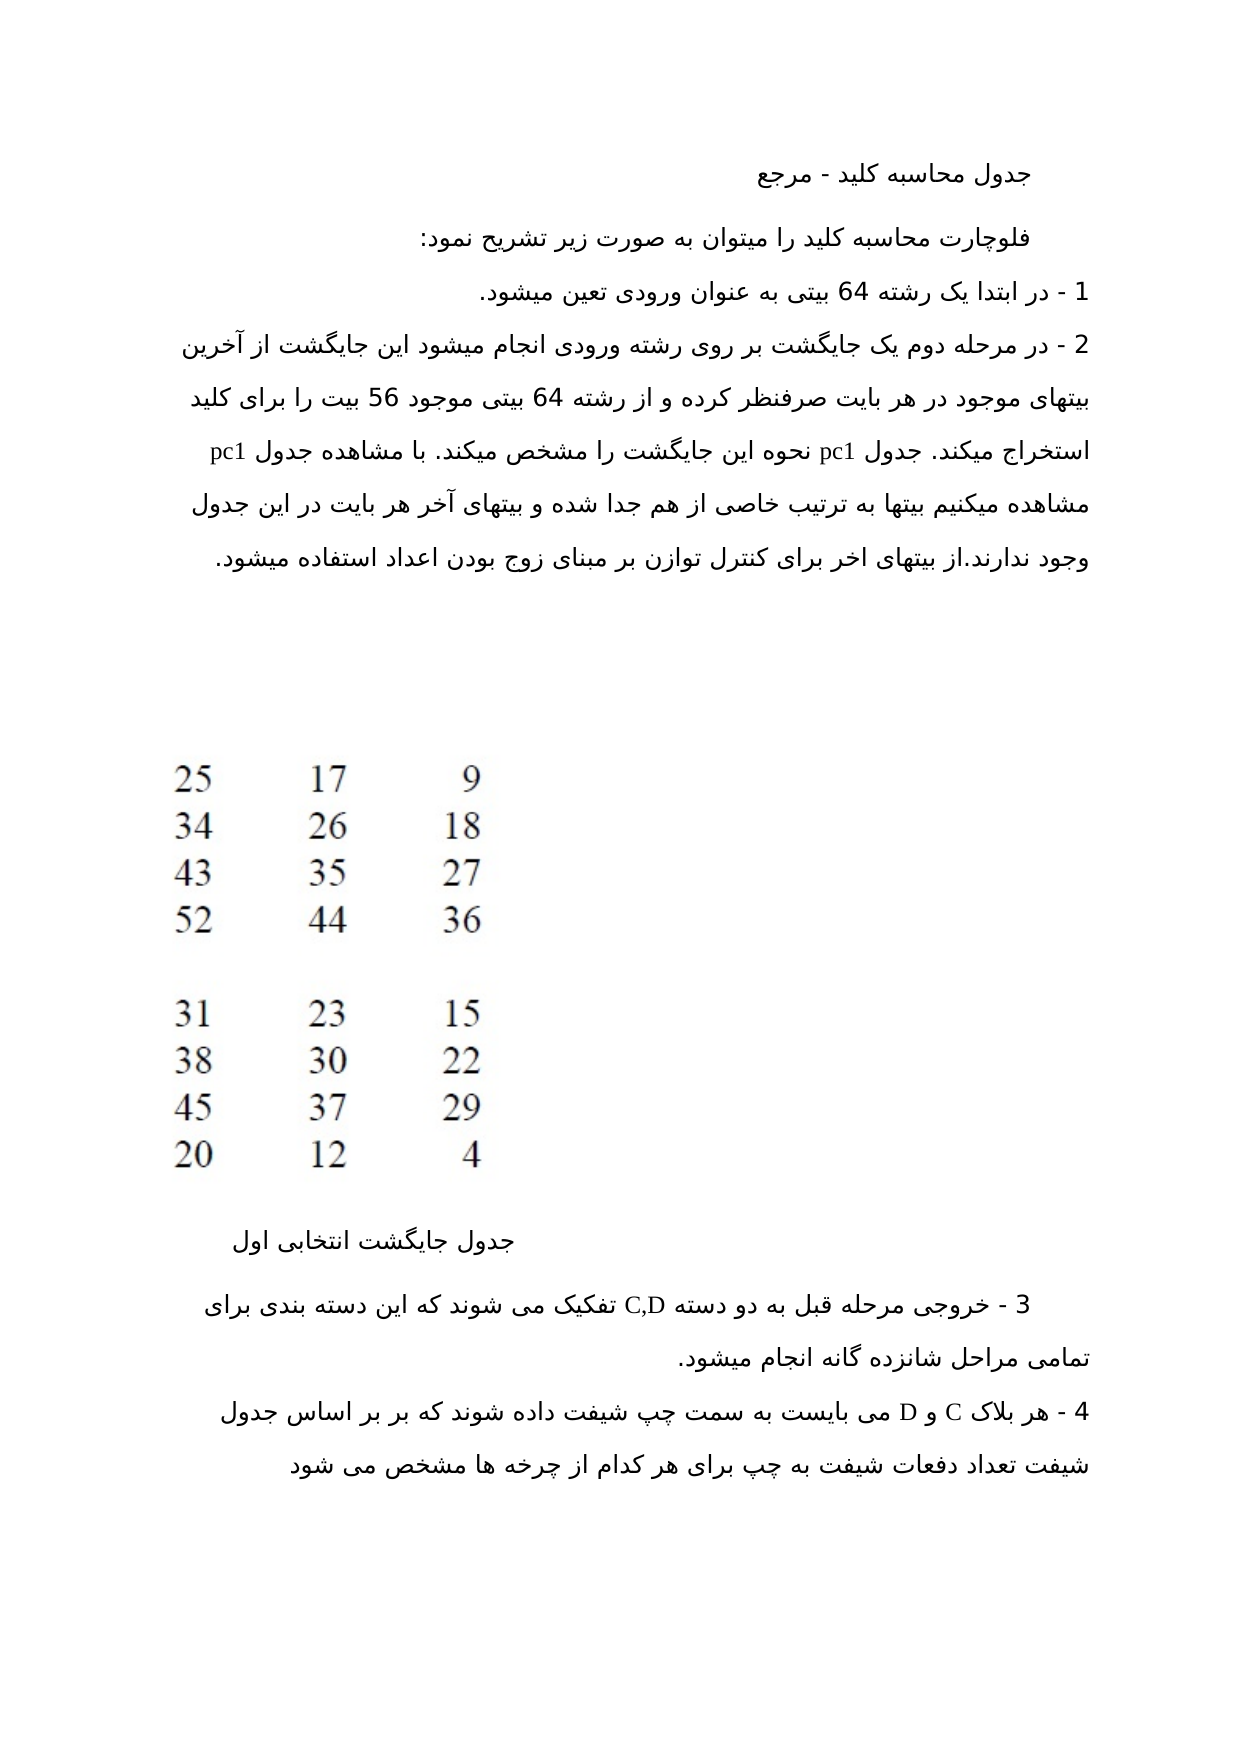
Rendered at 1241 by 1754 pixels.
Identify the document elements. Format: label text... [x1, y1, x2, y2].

text 3 - خروجی مرحله قبل به دو دسته C,D تفکیک می شوند که این دسته بندی برای تمامی مراحل شانزده گانه انجام میشود. 4 - هر بلاک C و D می بایست به سمت چپ شیفت داده شوند که بر بر اساس جدول شیفت تعداد دفعات شیفت به چپ برای هر کدام از چرخه ها مشخص می شود [150, 1266, 1090, 1479]
picture [148, 581, 574, 1205]
text فلوچارت محاسبه کلید را میتوان به صورت زیر تشریح نمود: 1 - در ابتدا یک رشته 64 بیتی به عنوان ورودی تعین میشود. 2 - در مرحله دوم یک جایگشت بر روی رشته ورودی انجام میشود این جایگشت از آخرین بیتهای موجود در هر بایت صرفنظر کرده و از رشته 64 بیتی موجود 56 بیت را برای کلید استخراج میکند. جدول pc1 نحوه این جایگشت را مشخص میکند. با مشاهده جدول pc1 مشاهده میکنیم بیتها به ترتیب خاصی از هم جدا شده و بیتهای آخر هر بایت در این جدول وجود ندارند.از بیتهای اخر برای کنترل توازن بر مبنای زوج بودن اعداد استفاده میشود. [150, 200, 1090, 572]
table_cell جدول جایگشت انتخابی اول [149, 1216, 586, 1266]
table_cell جدول محاسبه کلید - مرجع [149, 150, 1045, 200]
table_header [149, 572, 586, 1216]
